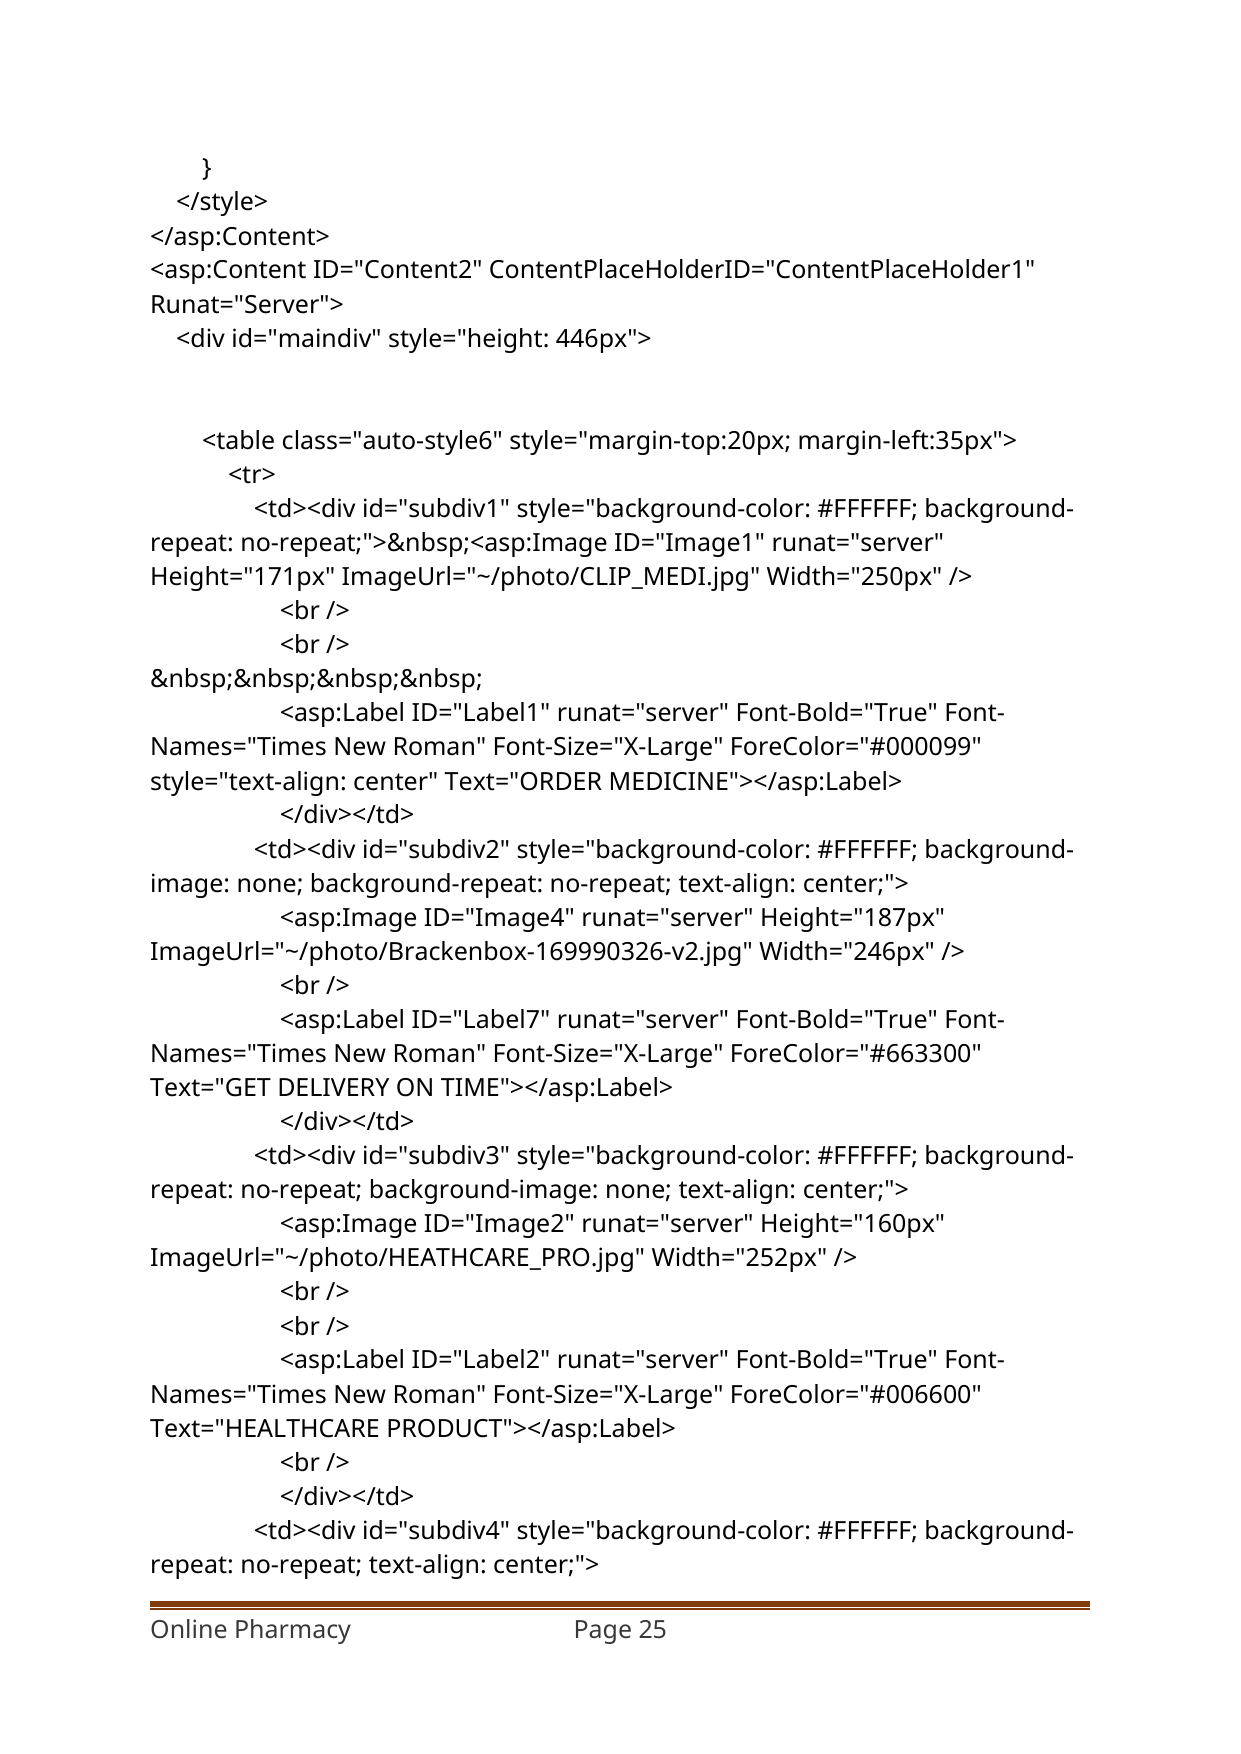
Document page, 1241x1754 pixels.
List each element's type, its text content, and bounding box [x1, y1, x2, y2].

text <br /> [150, 593, 1090, 627]
text <div id="maindiv" style="height: 446px"> [150, 320, 1090, 354]
text } [150, 150, 1090, 184]
text <br /> [150, 1274, 1090, 1308]
text </div></td> [150, 1478, 1090, 1512]
text <br /> [150, 627, 1090, 661]
text </div></td> [150, 797, 1090, 831]
text <td><div id="subdiv2" style="background-color: #FFFFFF; background-image: none; background-repeat: no-repeat; text-align: center;"> [150, 831, 1090, 899]
text </style> [150, 184, 1090, 218]
text <br /> [150, 1308, 1090, 1342]
text <br /> [150, 967, 1090, 1002]
text <td><div id="subdiv3" style="background-color: #FFFFFF; background-repeat: no-repeat; background-image: none; text-align: center;"> [150, 1138, 1090, 1206]
text <asp:Label ID="Label2" runat="server" Font-Bold="True" Font-Names="Times New Roman" Font-Size="X-Large" ForeColor="#006600" Text="HEALTHCARE PRODUCT"></asp:Label> [150, 1342, 1090, 1444]
text </div></td> [150, 1104, 1090, 1138]
text <br /> [150, 1444, 1090, 1478]
text <asp:Label ID="Label7" runat="server" Font-Bold="True" Font-Names="Times New Roman" Font-Size="X-Large" ForeColor="#663300" Text="GET DELIVERY ON TIME"></asp:Label> [150, 1002, 1090, 1104]
text <asp:Label ID="Label1" runat="server" Font-Bold="True" Font-Names="Times New Roman" Font-Size="X-Large" ForeColor="#000099" style="text-align: center" Text="ORDER MEDICINE"></asp:Label> [150, 695, 1090, 797]
text <tr> [150, 457, 1090, 491]
text <asp:Image ID="Image2" runat="server" Height="160px" ImageUrl="~/photo/HEATHCARE_PRO.jpg" Width="252px" /> [150, 1206, 1090, 1274]
text <table class="auto-style6" style="margin-top:20px; margin-left:35px"> [150, 422, 1090, 457]
text <td><div id="subdiv4" style="background-color: #FFFFFF; background-repeat: no-repeat; text-align: center;"> [150, 1512, 1090, 1581]
text </asp:Content> [150, 218, 1090, 252]
text <td><div id="subdiv1" style="background-color: #FFFFFF; background-repeat: no-repeat;">&nbsp;<asp:Image ID="Image1" runat="server" Height="171px" ImageUrl="~/photo/CLIP_MEDI.jpg" Width="250px" /> [150, 491, 1090, 593]
text <asp:Image ID="Image4" runat="server" Height="187px" ImageUrl="~/photo/Brackenbox-169990326-v2.jpg" Width="246px" /> [150, 899, 1090, 967]
text &nbsp;&nbsp;&nbsp;&nbsp; [150, 661, 1090, 695]
text <asp:Content ID="Content2" ContentPlaceHolderID="ContentPlaceHolder1" Runat="Server"> [150, 252, 1090, 320]
